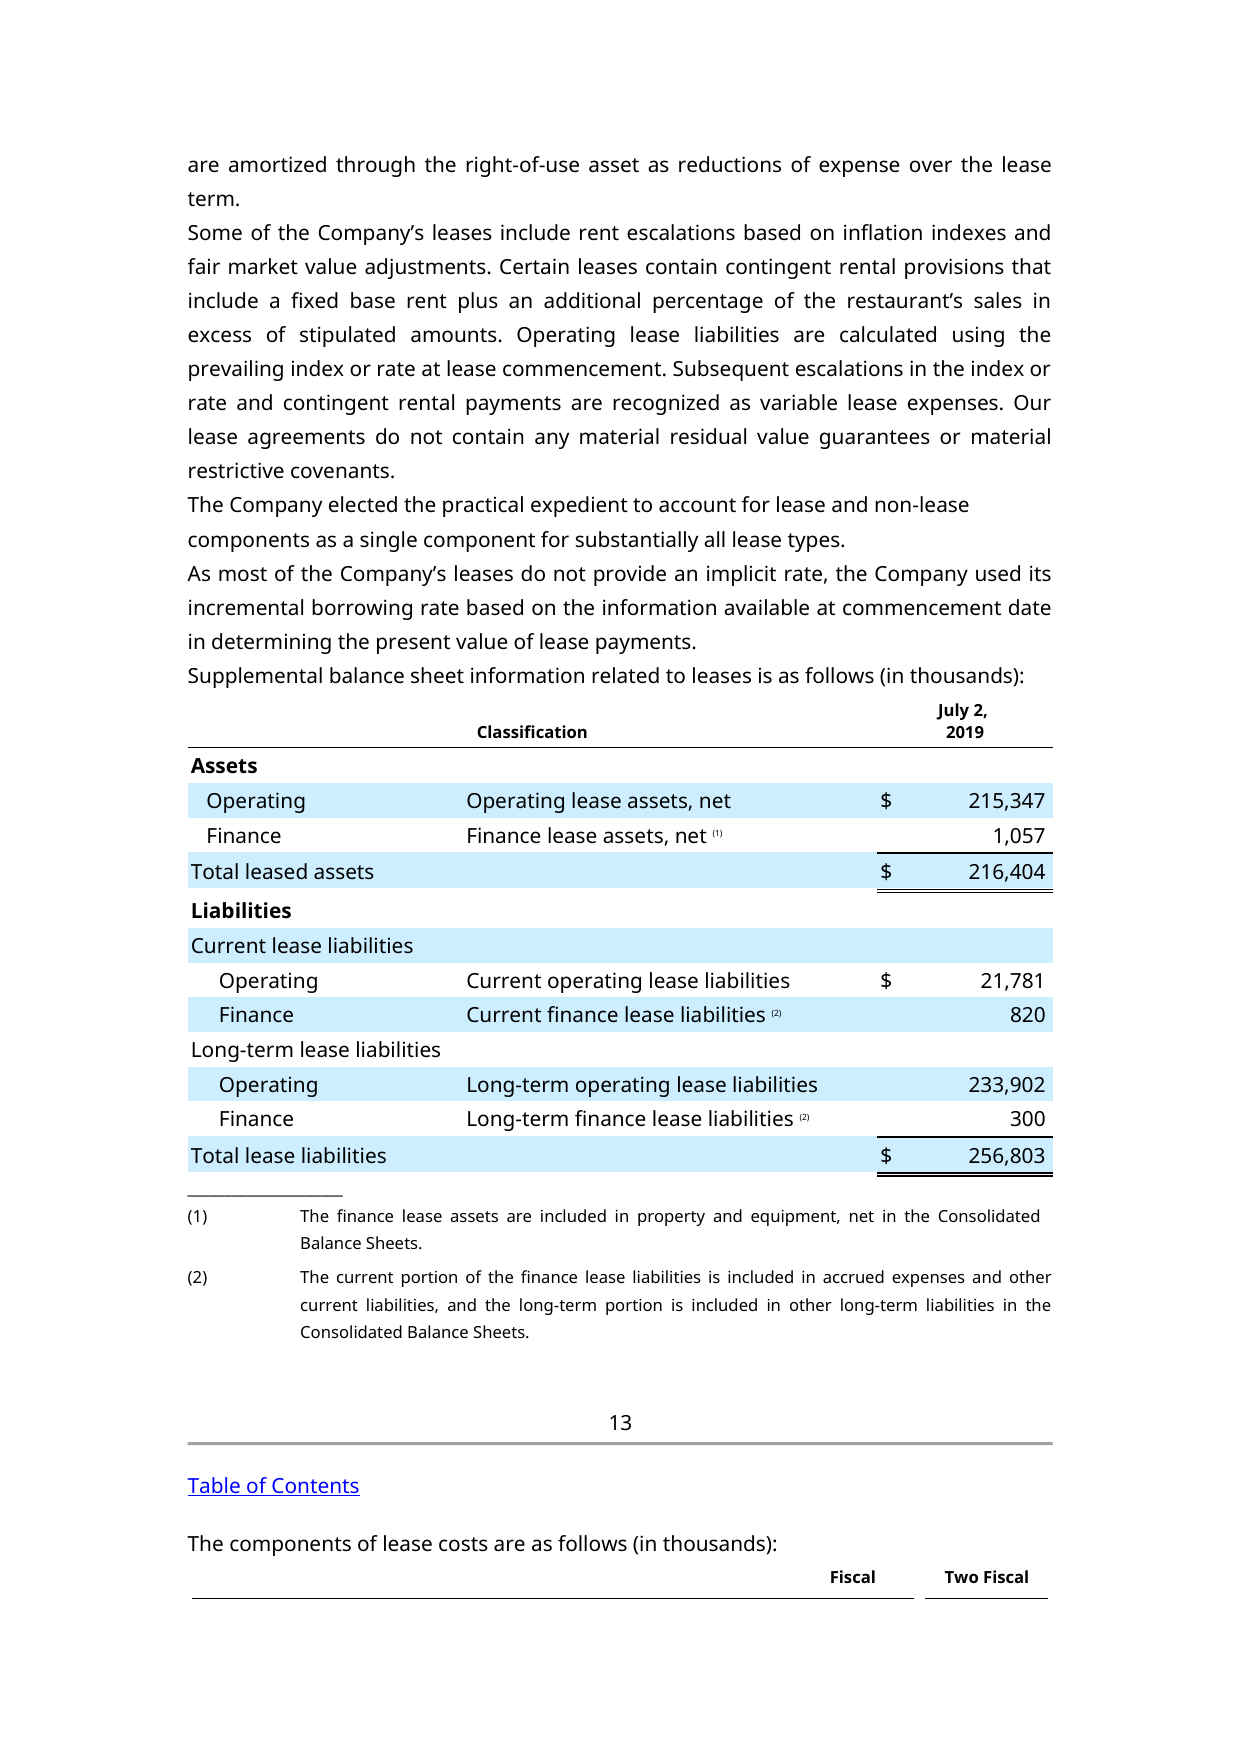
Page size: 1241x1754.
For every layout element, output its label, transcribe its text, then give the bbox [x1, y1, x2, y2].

text As most of the Company’s leases do not provide an implicit rate, the Company used its incremental borrowing rate based on the information available at commencement date in determining the present value of lease payments. [187, 559, 1053, 655]
text Some of the Company’s leases include rent escalations based on inflation indexes and fair market value adjustments. Certain leases contain contingent rental provisions that include a fixed base rent plus an additional percentage of the restaurant’s sales in excess of stipulated amounts. Operating lease liabilities are calculated using the prevailing index or rate at lease commencement. Subsequent escalations in the index or rate and contingent rental payments are recognized as variable lease expenses. Our lease agreements do not contain any material residual value guarantees or material restrictive covenants. [187, 218, 1053, 485]
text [187, 150, 1053, 212]
text Supplemental balance sheet information related to leases is as follows (in thousands): [187, 661, 1053, 689]
text The components of lease costs are as follows (in thousands): [187, 1529, 1053, 1557]
text Table of Contents [187, 1471, 1053, 1499]
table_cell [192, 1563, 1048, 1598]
text _____________________ [187, 1177, 1053, 1200]
text 13 [187, 1408, 1053, 1436]
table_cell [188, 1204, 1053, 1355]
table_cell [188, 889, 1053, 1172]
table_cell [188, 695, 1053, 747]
text The Company elected the practical expedient to account for lease and non-lease components as a single component for substantially all lease types. [187, 491, 1053, 553]
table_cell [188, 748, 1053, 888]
